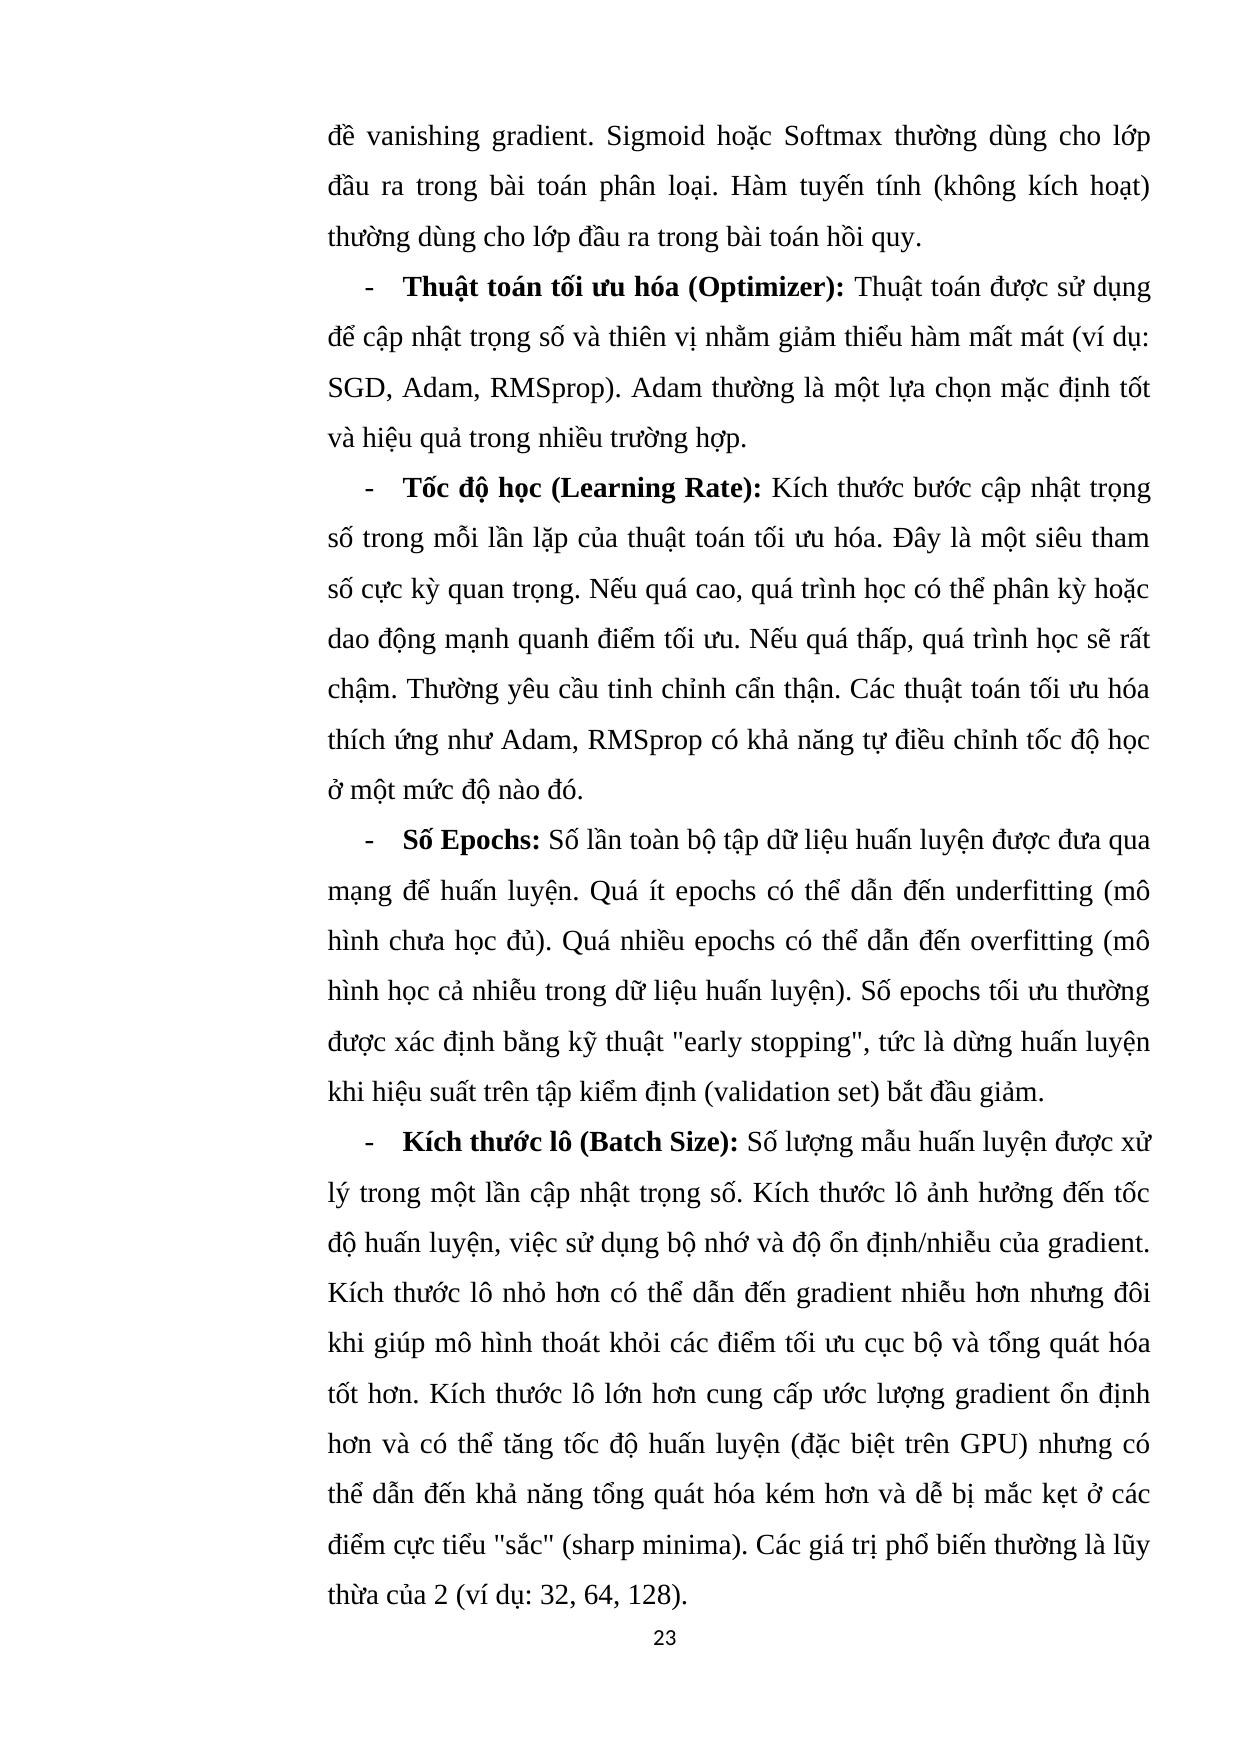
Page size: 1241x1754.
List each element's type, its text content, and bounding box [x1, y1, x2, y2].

list Thuật toán tối ưu hóa (Optimizer): Thuật toán được sử dụng để cập nhật trọng số và thiên vị nhằm giảm thiểu hàm mất mát (ví dụ: SGD, Adam, RMSprop). Adam thường là một lựa chọn mặc định tốt và hiệu quả trong nhiều trường hợp. [327, 269, 1152, 453]
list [327, 118, 1152, 252]
list Tốc độ học (Learning Rate): Kích thước bước cập nhật trọng số trong mỗi lần lặp của thuật toán tối ưu hóa. Đây là một siêu tham số cực kỳ quan trọng. Nếu quá cao, quá trình học có thể phân kỳ hoặc dao động mạnh quanh điểm tối ưu. Nếu quá thấp, quá trình học sẽ rất chậm. Thường yêu cầu tinh chỉnh cẩn thận. Các thuật toán tối ưu hóa thích ứng như Adam, RMSprop có khả năng tự điều chỉnh tốc độ học ở một mức độ nào đó. [327, 470, 1152, 806]
list Kích thước lô (Batch Size): Số lượng mẫu huấn luyện được xử lý trong một lần cập nhật trọng số. Kích thước lô ảnh hưởng đến tốc độ huấn luyện, việc sử dụng bộ nhớ và độ ổn định/nhiễu của gradient. Kích thước lô nhỏ hơn có thể dẫn đến gradient nhiễu hơn nhưng đôi khi giúp mô hình thoát khỏi các điểm tối ưu cục bộ và tổng quát hóa tốt hơn. Kích thước lô lớn hơn cung cấp ước lượng gradient ổn định hơn và có thể tăng tốc độ huấn luyện (đặc biệt trên GPU) nhưng có thể dẫn đến khả năng tổng quát hóa kém hơn và dễ bị mắc kẹt ở các điểm cực tiểu "sắc" (sharp minima). Các giá trị phổ biến thường là lũy thừa của 2 (ví dụ: 32, 64, 128). [327, 1124, 1152, 1611]
list Số Epochs: Số lần toàn bộ tập dữ liệu huấn luyện được đưa qua mạng để huấn luyện. Quá ít epochs có thể dẫn đến underfitting (mô hình chưa học đủ). Quá nhiều epochs có thể dẫn đến overfitting (mô hình học cả nhiễu trong dữ liệu huấn luyện). Số epochs tối ưu thường được xác định bằng kỹ thuật "early stopping", tức là dừng huấn luyện khi hiệu suất trên tập kiểm định (validation set) bắt đầu giảm. [327, 822, 1152, 1108]
